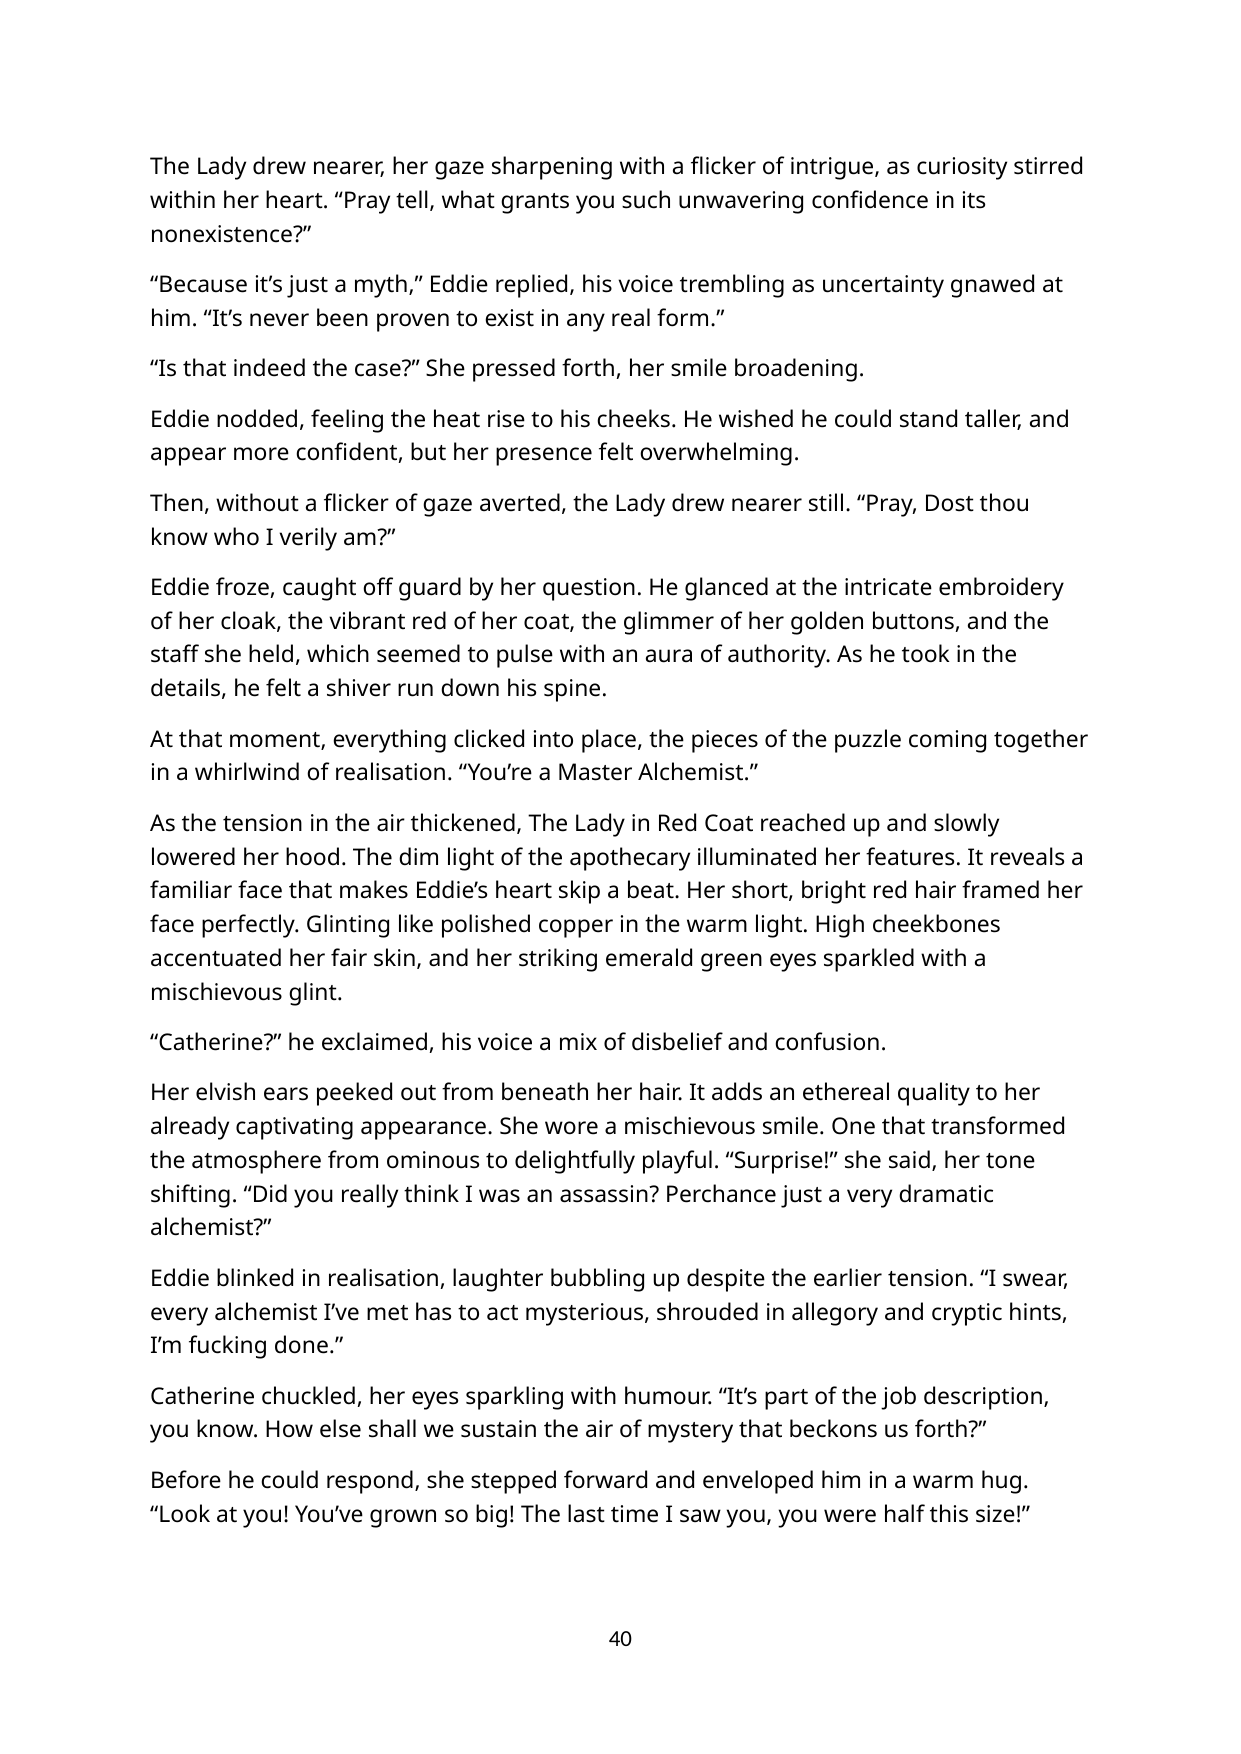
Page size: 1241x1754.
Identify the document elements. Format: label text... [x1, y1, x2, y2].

text Eddie froze, caught off guard by her question. He glanced at the intricate embroidery of her cloak, the vibrant red of her coat, the glimmer of her golden buttons, and the staff she held, which seemed to pulse with an aura of authority. As he took in the details, he felt a shiver run down his spine. [150, 571, 1090, 703]
text Eddie nodded, feeling the heat rise to his cheeks. He wished he could stand taller, and appear more confident, but her presence felt overwhelming. [150, 402, 1090, 467]
text “Because it’s just a myth,” Eddie replied, his voice trembling as uncertainty gnawed at him. “It’s never been proven to exist in any real form.” [150, 268, 1090, 333]
text Before he could respond, she stepped forward and enveloped him in a warm hug. “Look at you! You’ve grown so big! The last time I saw you, you were half this size!” [150, 1464, 1090, 1529]
text At that moment, everything clicked into place, the pieces of the puzzle coming together in a whirlwind of realisation. “You’re a Master Alchemist.” [150, 722, 1090, 787]
text As the tension in the air thickened, The Lady in Red Coat reached up and slowly lowered her hood. The dim light of the apothecary illuminated her features. It reveals a familiar face that makes Eddie’s heart skip a beat. Her short, bright red hair framed her face perfectly. Glinting like polished copper in the warm light. High cheekbones accentuated her fair skin, and her striking emerald green eyes sparkled with a mischievous glint. [150, 807, 1090, 1007]
text Her elvish ears peeked out from beneath her hair. It adds an ethereal quality to her already captivating appearance. She wore a mischievous smile. One that transformed the atmosphere from ominous to delightfully playful. “Surprise!” she said, her tone shifting. “Did you really think I was an assassin? Perchance just a very dramatic alchemist?” [150, 1076, 1090, 1242]
text Eddie blinked in realisation, laughter bubbling up despite the earlier tension. “I swear, every alchemist I’ve met has to act mysterious, shrouded in allegory and cryptic hints, I’m fucking done.” [150, 1262, 1090, 1360]
text Then, without a flicker of gaze averted, the Lady drew nearer still. “Pray, Dost thou know who I verily am?” [150, 487, 1090, 552]
text “Is that indeed the case?” She pressed forth, her smile broadening. [150, 352, 1090, 383]
text “Catherine?” he exclaimed, his voice a mix of disbelief and confusion. [150, 1026, 1090, 1057]
text The Lady drew nearer, her gaze sharpening with a flicker of intrigue, as curiosity stirred within her heart. “Pray tell, what grants you such unwavering confidence in its nonexistence?” [150, 150, 1090, 249]
text Catherine chuckled, her eyes sparkling with humour. “It’s part of the job description, you know. How else shall we sustain the air of mystery that beckons us forth?” [150, 1379, 1090, 1444]
